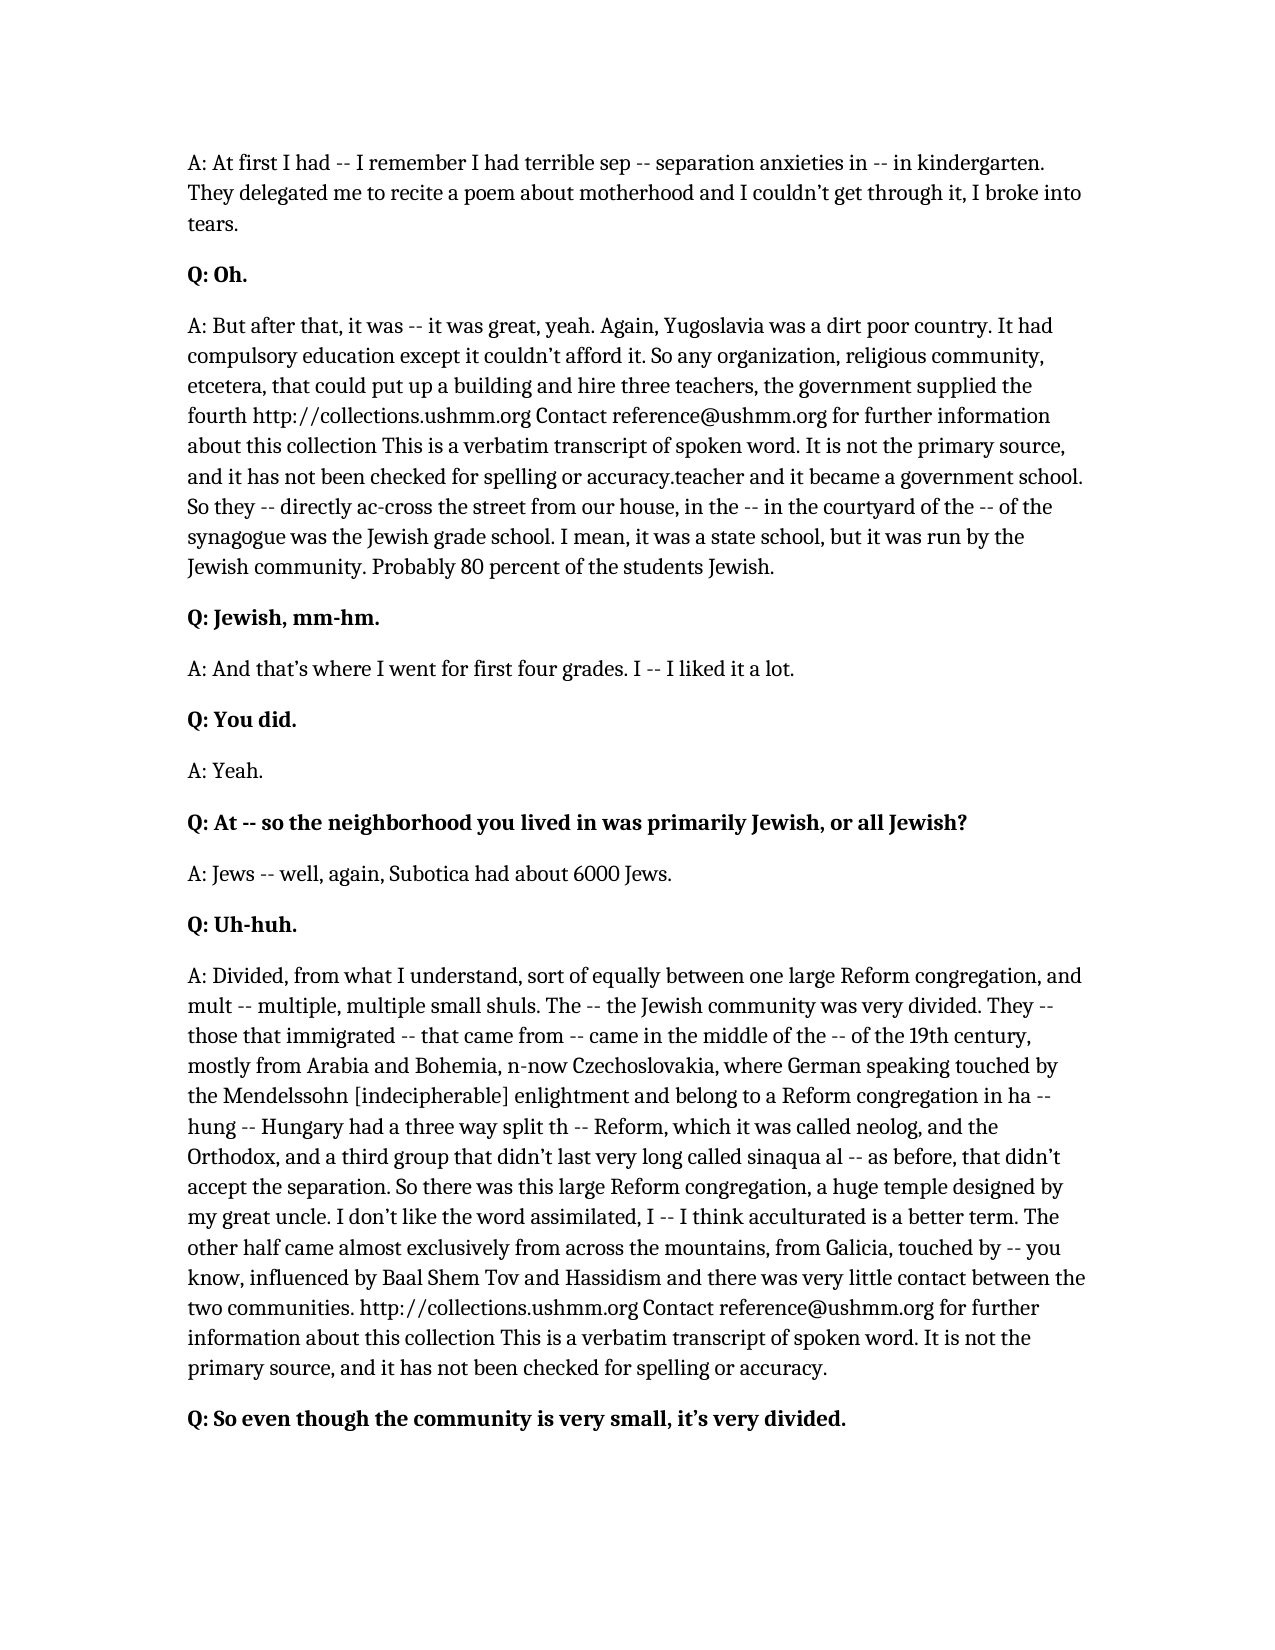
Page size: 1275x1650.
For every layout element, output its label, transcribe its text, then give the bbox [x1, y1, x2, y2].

text A: But after that, it was -- it was great, yeah. Again, Yugoslavia was a dirt poor country. It had compulsory education except it couldn’t afford it. So any organization, religious community, etcetera, that could put up a building and hire three teachers, the government supplied the fourth http://collections.ushmm.org Contact reference@ushmm.org for further information about this collection This is a verbatim transcript of spoken word. It is not the primary source, and it has not been checked for spelling or accuracy.teacher and it became a government school. So they -- directly ac-cross the street from our house, in the -- in the courtyard of the -- of the synagogue was the Jewish grade school. I mean, it was a state school, but it was run by the Jewish community. Probably 80 percent of the students Jewish. [187, 312, 1087, 581]
text Q: Uh-huh. [187, 911, 1087, 938]
text A: And that’s where I went for first four grades. I -- I liked it a lot. [187, 656, 1087, 683]
text A: At first I had -- I remember I had terrible sep -- separation anxieties in -- in kindergarten. They delegated me to recite a poem about motherhood and I couldn’t get through it, I broke into tears. [187, 150, 1087, 237]
text Q: You did. [187, 707, 1087, 734]
text Q: Oh. [187, 261, 1087, 288]
text A: Divided, from what I understand, sort of equally between one large Reform congregation, and mult -- multiple, multiple small shuls. The -- the Jewish community was very divided. They -- those that immigrated -- that came from -- came in the middle of the -- of the 19th century, mostly from Arabia and Bohemia, n-now Czechoslovakia, where German speaking touched by the Mendelssohn [indecipherable] enlightment and belong to a Reform congregation in ha -- hung -- Hungary had a three way split th -- Reform, which it was called neolog, and the Orthodox, and a third group that didn’t last very long called sinaqua al -- as before, that didn’t accept the separation. So there was this large Reform congregation, a huge temple designed by my great uncle. I don’t like the word assimilated, I -- I think acculturated is a better term. The other half came almost exclusively from across the mountains, from Galicia, touched by -- you know, influenced by Baal Shem Tov and Hassidism and there was very little contact between the two communities. http://collections.ushmm.org Contact reference@ushmm.org for further information about this collection This is a verbatim transcript of spoken word. It is not the primary source, and it has not been checked for spelling or accuracy. [187, 962, 1087, 1382]
text A: Yeah. [187, 758, 1087, 785]
text Q: At -- so the neighborhood you lived in was primarily Jewish, or all Jewish? [187, 809, 1087, 836]
text A: Jews -- well, again, Subotica had about 6000 Jews. [187, 860, 1087, 887]
text Q: So even though the community is very small, it’s very divided. [187, 1406, 1087, 1433]
text Q: Jewish, mm-hm. [187, 605, 1087, 632]
